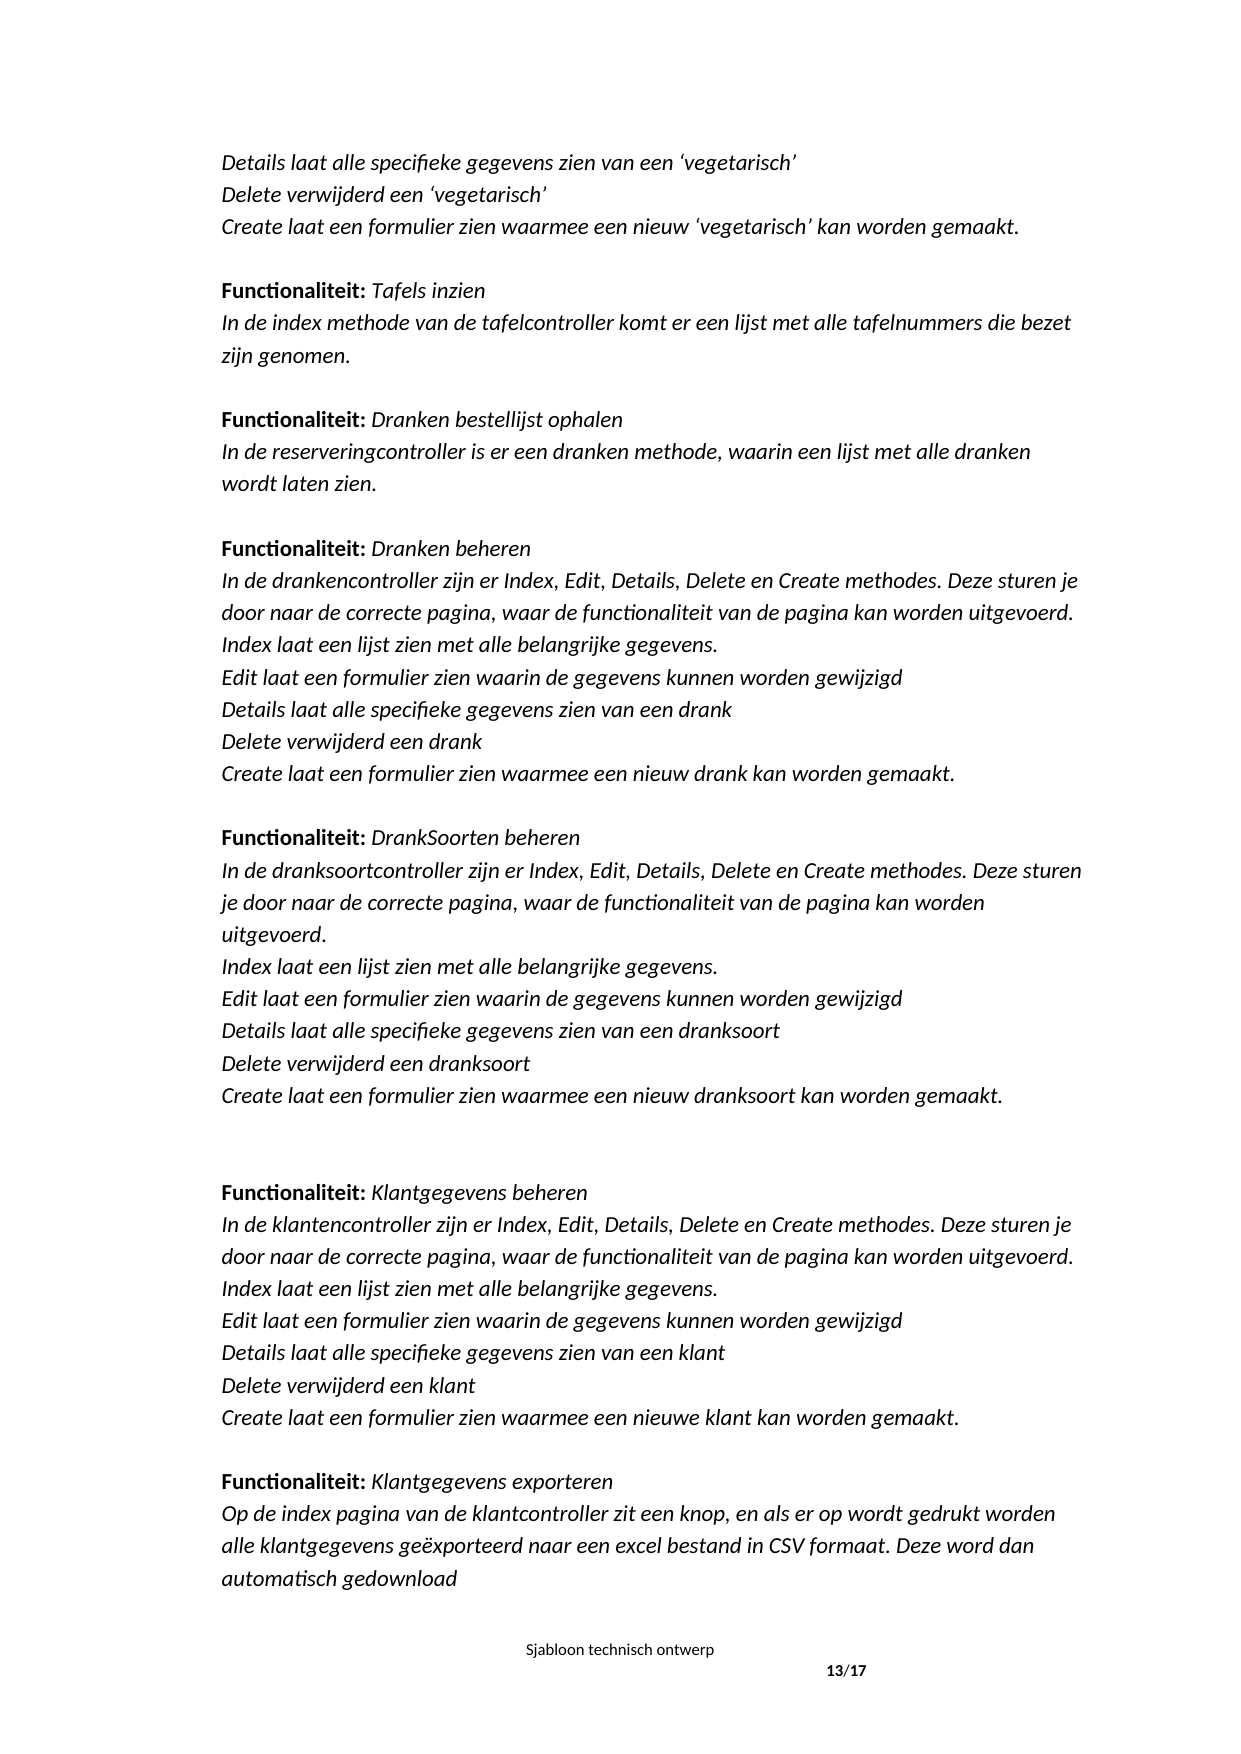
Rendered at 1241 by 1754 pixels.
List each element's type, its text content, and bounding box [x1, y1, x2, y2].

text In de drankencontroller zijn er Index, Edit, Details, Delete en Create methodes. Deze sturen je door naar de correcte pagina, waar de functionaliteit van de pagina kan worden uitgevoerd. [221, 566, 1093, 626]
text In de dranksoortcontroller zijn er Index, Edit, Details, Delete en Create methodes. Deze sturen je door naar de correcte pagina, waar de functionaliteit van de pagina kan worden uitgevoerd. [221, 856, 1093, 948]
text Functionaliteit: Klantgegevens beheren [221, 1178, 1093, 1206]
text Index laat een lijst zien met alle belangrijke gegevens. Edit laat een formulier zien waarin de gegevens kunnen worden gewijzigd Details laat alle specifieke gegevens zien van een klant Delete verwijderd een klant Create laat een formulier zien waarmee een nieuwe klant kan worden gemaakt. [221, 1274, 1093, 1431]
text Functionaliteit: Klantgegevens exporteren [221, 1467, 1093, 1495]
text Index laat een lijst zien met alle belangrijke gegevens. Edit laat een formulier zien waarin de gegevens kunnen worden gewijzigd Details laat alle specifieke gegevens zien van een dranksoort Delete verwijderd een dranksoort Create laat een formulier zien waarmee een nieuw dranksoort kan worden gemaakt. [221, 952, 1093, 1109]
text Functionaliteit: Dranken beheren [221, 534, 1093, 562]
text Functionaliteit: Tafels inzien [221, 276, 1093, 304]
text In de index methode van de tafelcontroller komt er een lijst met alle tafelnummers die bezet zijn genomen. [221, 308, 1093, 369]
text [221, 148, 1093, 240]
text Op de index pagina van de klantcontroller zit een knop, en als er op wordt gedrukt worden alle klantgegevens geëxporteerd naar een excel bestand in CSV formaat. Deze word dan automatisch gedownload [221, 1499, 1093, 1592]
text In de klantencontroller zijn er Index, Edit, Details, Delete en Create methodes. Deze sturen je door naar de correcte pagina, waar de functionaliteit van de pagina kan worden uitgevoerd. [221, 1210, 1093, 1270]
text Functionaliteit: Dranken bestellijst ophalen [221, 405, 1093, 433]
text In de reserveringcontroller is er een dranken methode, waarin een lijst met alle dranken wordt laten zien. [221, 437, 1093, 497]
text Functionaliteit: DrankSoorten beheren [221, 823, 1093, 852]
text Index laat een lijst zien met alle belangrijke gegevens. Edit laat een formulier zien waarin de gegevens kunnen worden gewijzigd Details laat alle specifieke gegevens zien van een drank Delete verwijderd een drank Create laat een formulier zien waarmee een nieuw drank kan worden gemaakt. [221, 630, 1093, 787]
